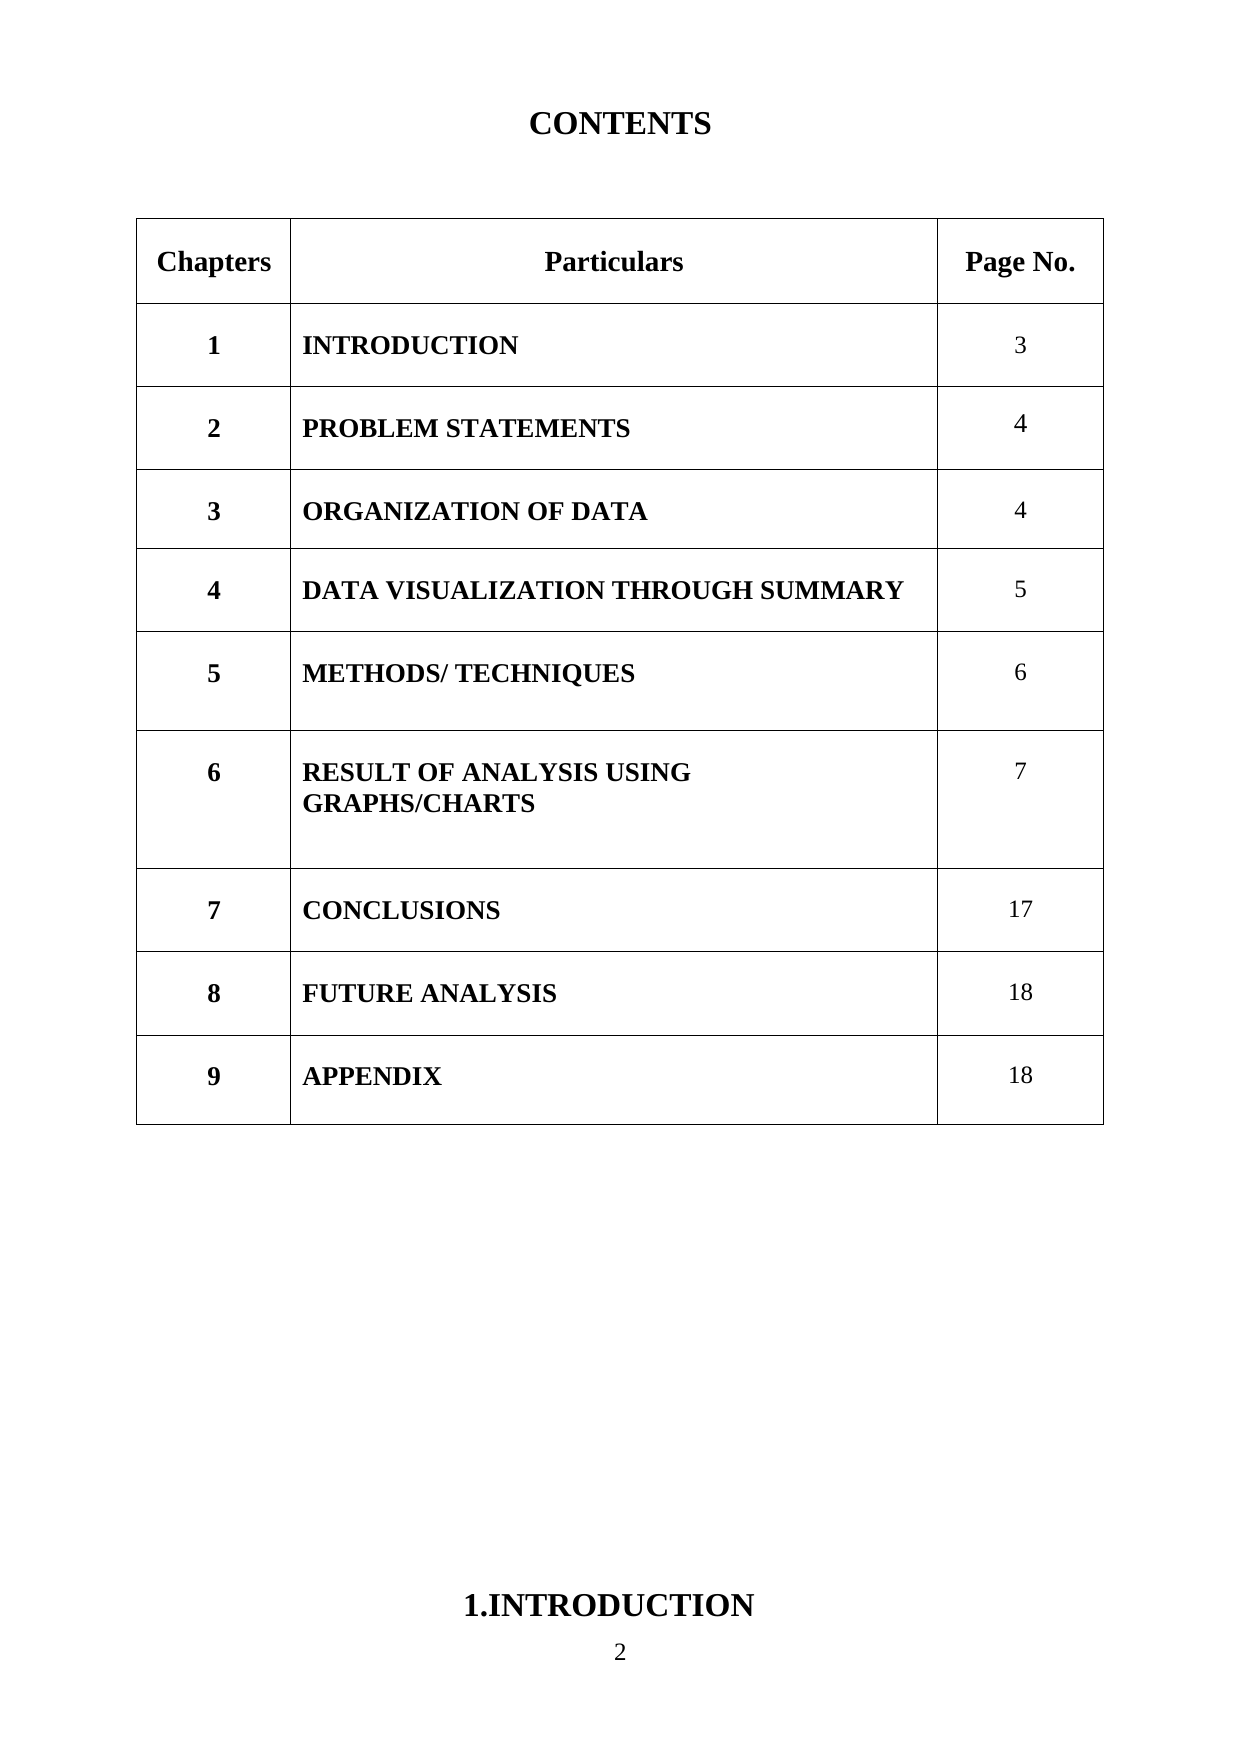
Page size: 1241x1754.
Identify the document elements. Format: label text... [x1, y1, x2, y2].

table_cell 18 [938, 952, 1103, 1034]
table_cell 2 [137, 387, 290, 469]
text CONTENTS [150, 103, 1090, 141]
table_cell CONCLUSIONS [291, 869, 937, 951]
table_cell 5 [938, 549, 1103, 631]
table_cell 8 [137, 952, 290, 1034]
table_header Page No. [938, 219, 1103, 303]
table_cell 4 [938, 470, 1103, 548]
table_cell PROBLEM STATEMENTS [291, 387, 937, 469]
table_cell 5 [137, 632, 290, 730]
table_header Particulars [291, 219, 937, 303]
table_cell 3 [938, 304, 1103, 386]
table_cell FUTURE ANALYSIS [291, 952, 937, 1034]
table_cell DATA VISUALIZATION THROUGH SUMMARY [291, 549, 937, 631]
table_cell 1 [137, 304, 290, 386]
table_cell 18 [938, 1036, 1103, 1124]
table_cell APPENDIX [291, 1036, 937, 1124]
table_cell 7 [137, 869, 290, 951]
table_cell 17 [938, 869, 1103, 951]
table_cell METHODS/ TECHNIQUES [291, 632, 937, 730]
table_cell RESULT OF ANALYSIS USING GRAPHS/CHARTS [291, 731, 937, 868]
table_cell INTRODUCTION [291, 304, 937, 386]
table_cell 6 [137, 731, 290, 868]
table_cell 6 [938, 632, 1103, 730]
table_header Chapters [137, 219, 290, 303]
table_cell 9 [137, 1036, 290, 1124]
table_cell 3 [137, 470, 290, 548]
list 1.INTRODUCTION [379, 1585, 1090, 1623]
table_cell ORGANIZATION OF DATA [291, 470, 937, 548]
table_cell 4 [137, 549, 290, 631]
table_cell 4 [938, 387, 1103, 469]
table_cell 7 [938, 731, 1103, 868]
